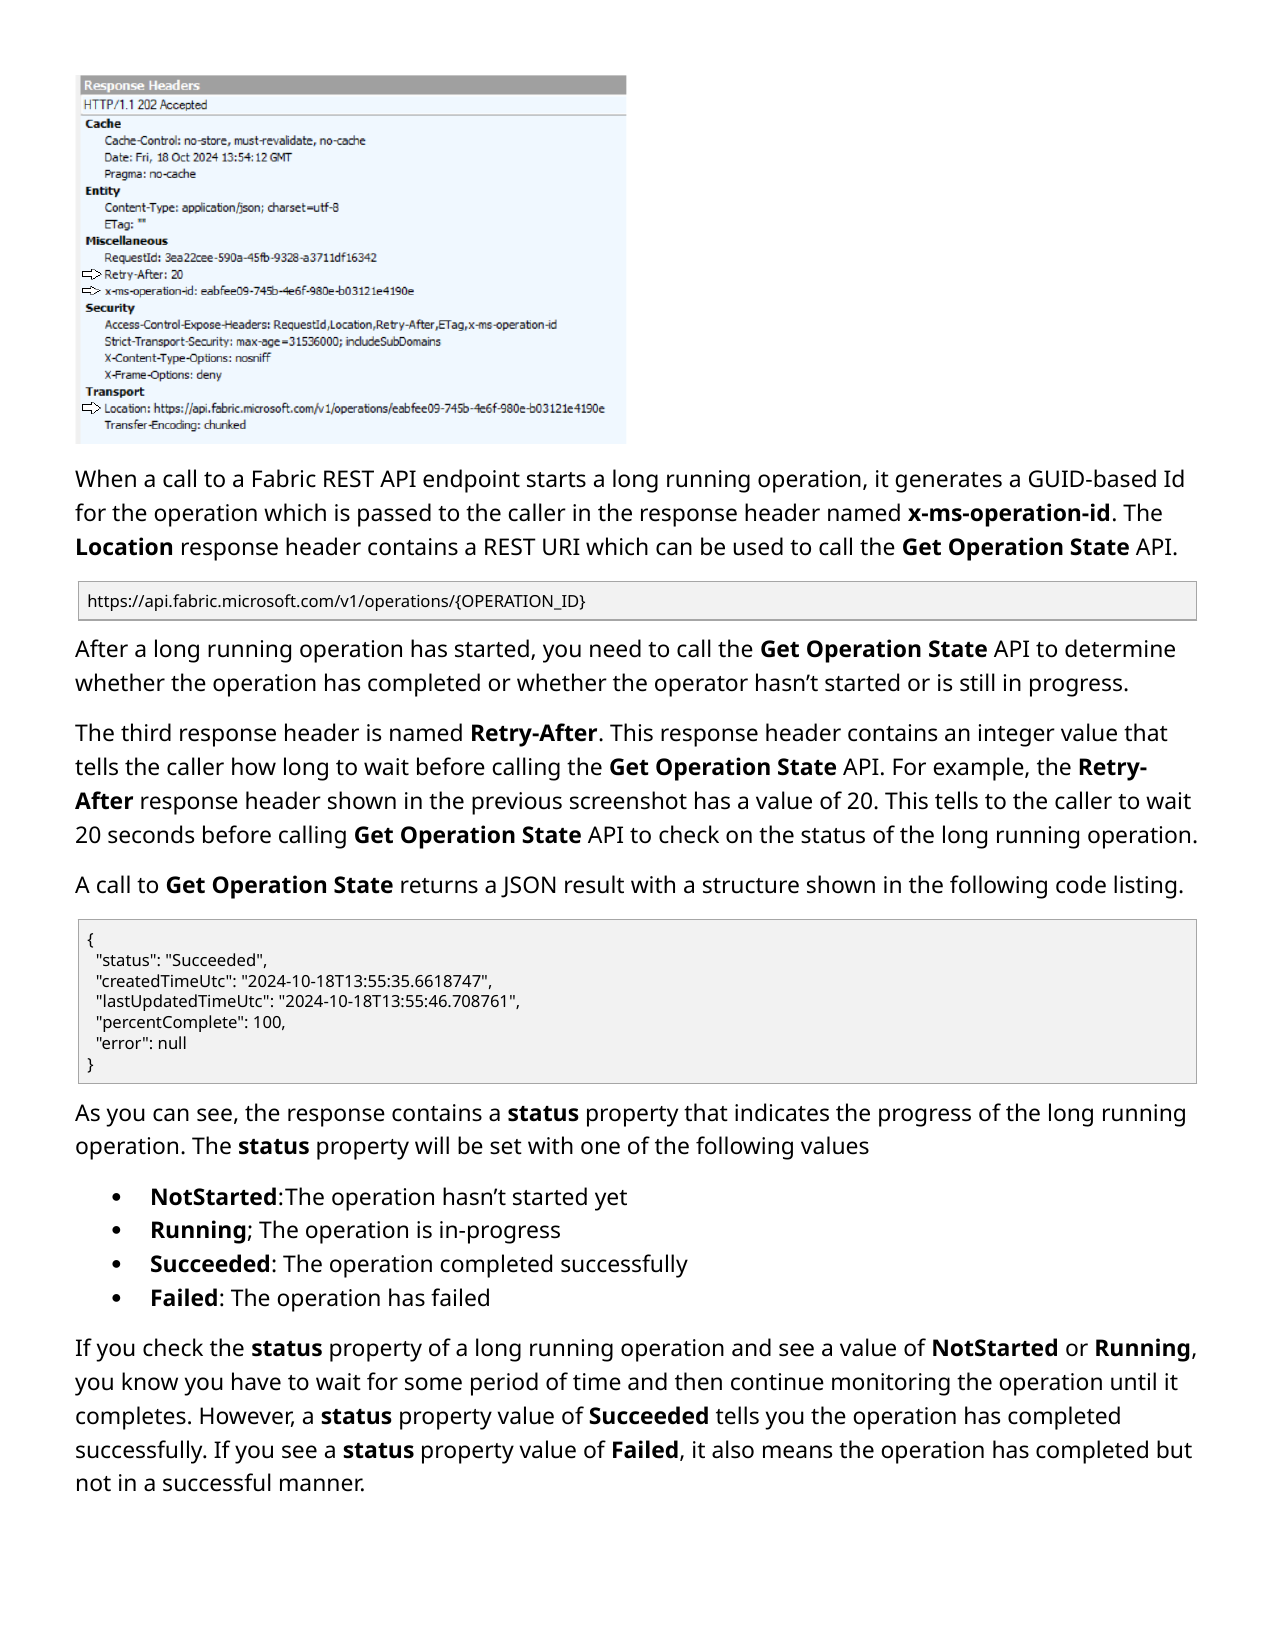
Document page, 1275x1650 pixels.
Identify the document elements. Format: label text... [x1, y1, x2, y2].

list "createdTimeUtc": "2024-10-18T13:55:35.6618747", [79, 961, 1196, 982]
list Running; The operation is in-progress [112, 1214, 1200, 1246]
list "percentComplete": 100, [79, 1003, 1196, 1023]
text After a long running operation has started, you need to call the Get Operation State API to determine whether the operation has completed or whether the operator hasn’t started or is still in progress. [75, 633, 1200, 698]
list "status": "Succeeded", [79, 940, 1196, 961]
text As you can see, the response contains a status property that indicates the progress of the long running operation. The status property will be set with one of the following values [75, 1096, 1200, 1161]
text When a call to a Fabric REST API endpoint starts a long running operation, it generates a GUID-based Id for the operation which is passed to the caller in the response header named x-ms-operation-id. The Location response header contains a REST URI which can be used to call the Get Operation State API. [75, 463, 1200, 562]
list NotStarted: The operation hasn’t started yet [112, 1181, 1200, 1212]
text A call to Get Operation State returns a JSON result with a structure shown in the following code listing. [75, 869, 1200, 900]
text The third response header is named Retry-After. This response header contains an integer value that tells the caller how long to wait before calling the Get Operation State API. For example, the Retry-After response header shown in the previous screenshot has a value of 20. This tells to the caller to wait 20 seconds before calling Get Operation State API to check on the status of the long running operation. [75, 717, 1200, 850]
text If you check the status property of a long running operation and see a value of NotStarted or Running, you know you have to wait for some period of time and then continue monitoring the operation until it completes. However, a status property value of Succeeded tells you the operation has completed successfully. If you see a status property value of Failed, it also means the operation has completed but not in a successful manner. [75, 1332, 1200, 1498]
list Failed: The operation has failed [112, 1282, 1200, 1313]
list "error": null [79, 1023, 1196, 1044]
picture [75, 75, 627, 444]
list Succeeded: The operation completed successfully [112, 1248, 1200, 1279]
list { [79, 920, 1196, 940]
list https://api.fabric.microsoft.com/v1/operations/{OPERATION_ID} [79, 582, 1196, 619]
list } [79, 1044, 1196, 1083]
list "lastUpdatedTimeUtc": "2024-10-18T13:55:46.708761", [79, 982, 1196, 1003]
